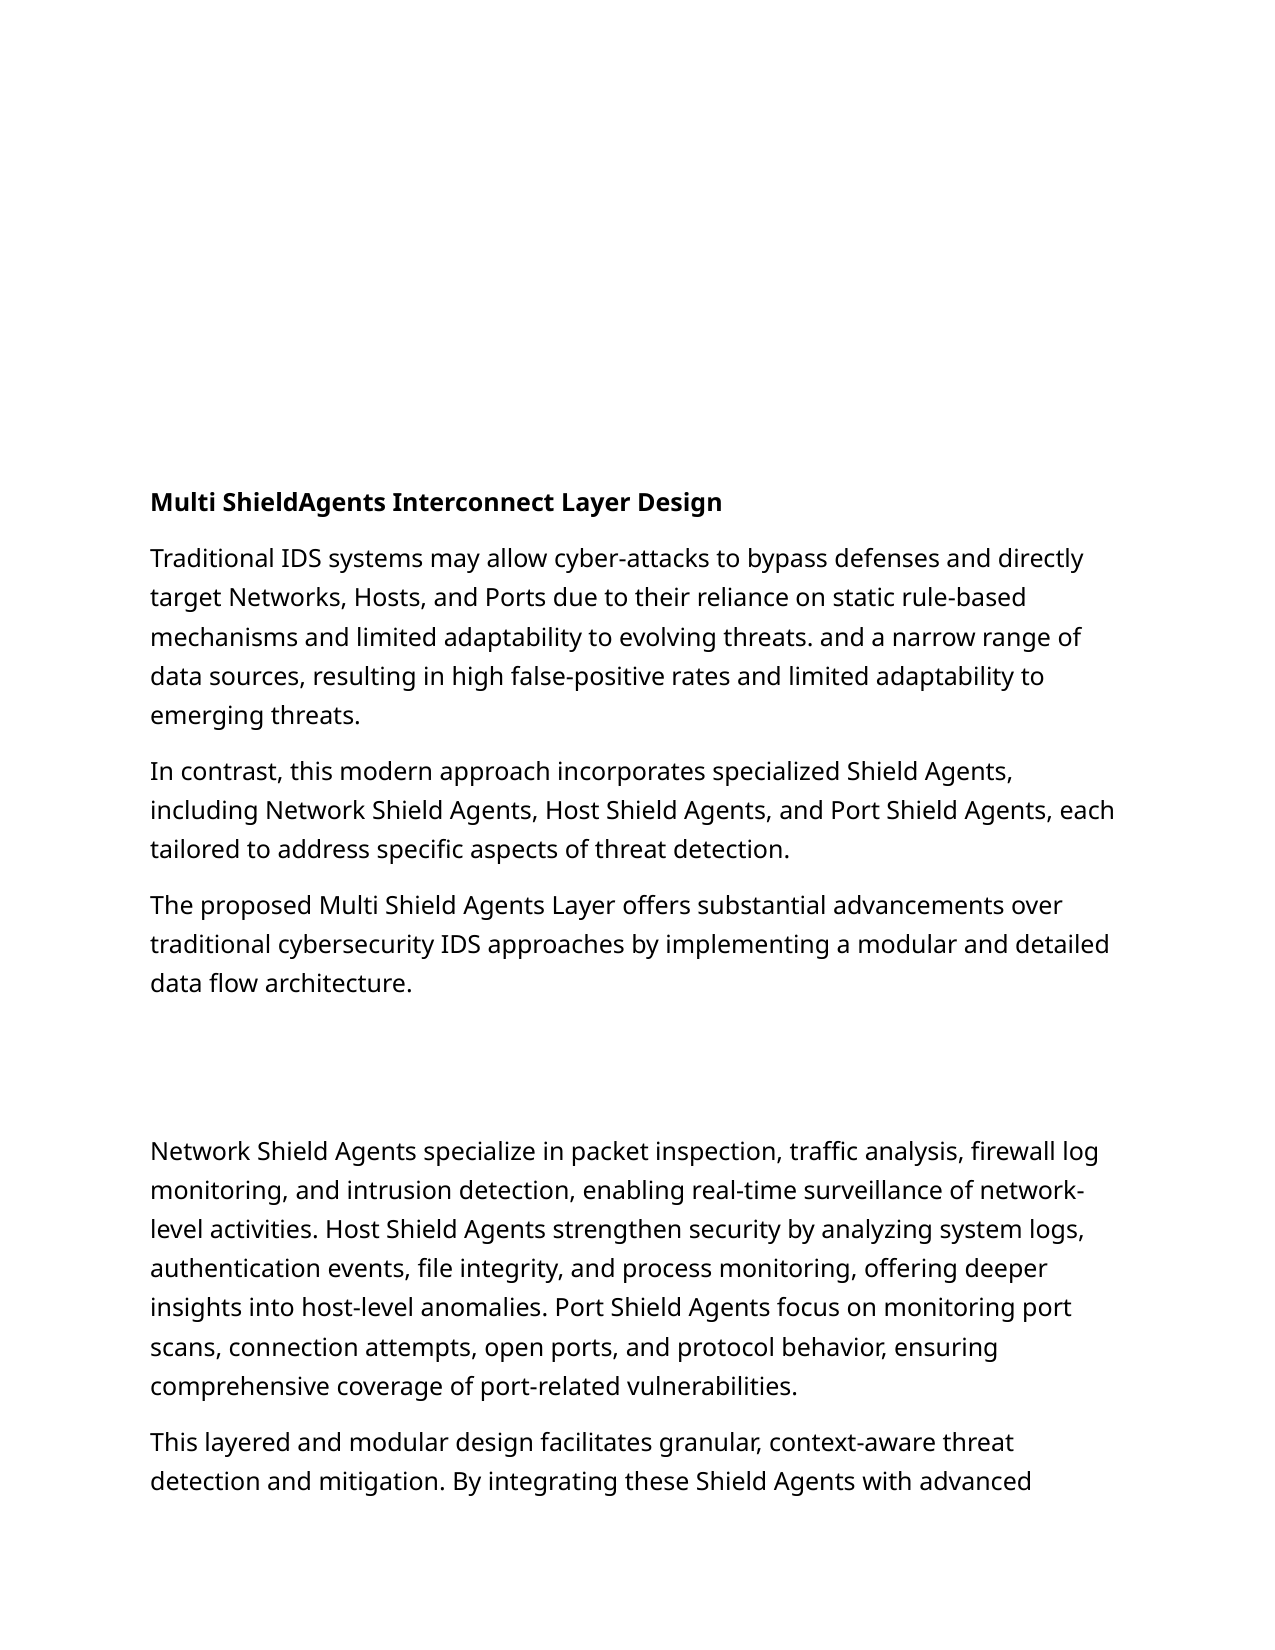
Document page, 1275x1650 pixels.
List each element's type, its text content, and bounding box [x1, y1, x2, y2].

text Multi ShieldAgents Interconnect Layer Design [150, 485, 1125, 519]
text Traditional IDS systems may allow cyber-attacks to bypass defenses and directly target Networks, Hosts, and Ports due to their reliance on static rule-based mechanisms and limited adaptability to evolving threats. and a narrow range of data sources, resulting in high false-positive rates and limited adaptability to emerging threats. [150, 541, 1125, 732]
text The proposed Multi Shield Agents Layer offers substantial advancements over traditional cybersecurity IDS approaches by implementing a modular and detailed data flow architecture. [150, 887, 1125, 1000]
text Network Shield Agents specialize in packet inspection, traffic analysis, firewall log monitoring, and intrusion detection, enabling real-time surveillance of network-level activities. Host Shield Agents strengthen security by analyzing system logs, authentication events, file integrity, and process monitoring, offering deeper insights into host-level anomalies. Port Shield Agents focus on monitoring port scans, connection attempts, open ports, and protocol behavior, ensuring comprehensive coverage of port-related vulnerabilities. [150, 1133, 1125, 1402]
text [150, 1424, 1125, 1497]
text In contrast, this modern approach incorporates specialized Shield Agents, including Network Shield Agents, Host Shield Agents, and Port Shield Agents, each tailored to address specific aspects of threat detection. [150, 753, 1125, 866]
